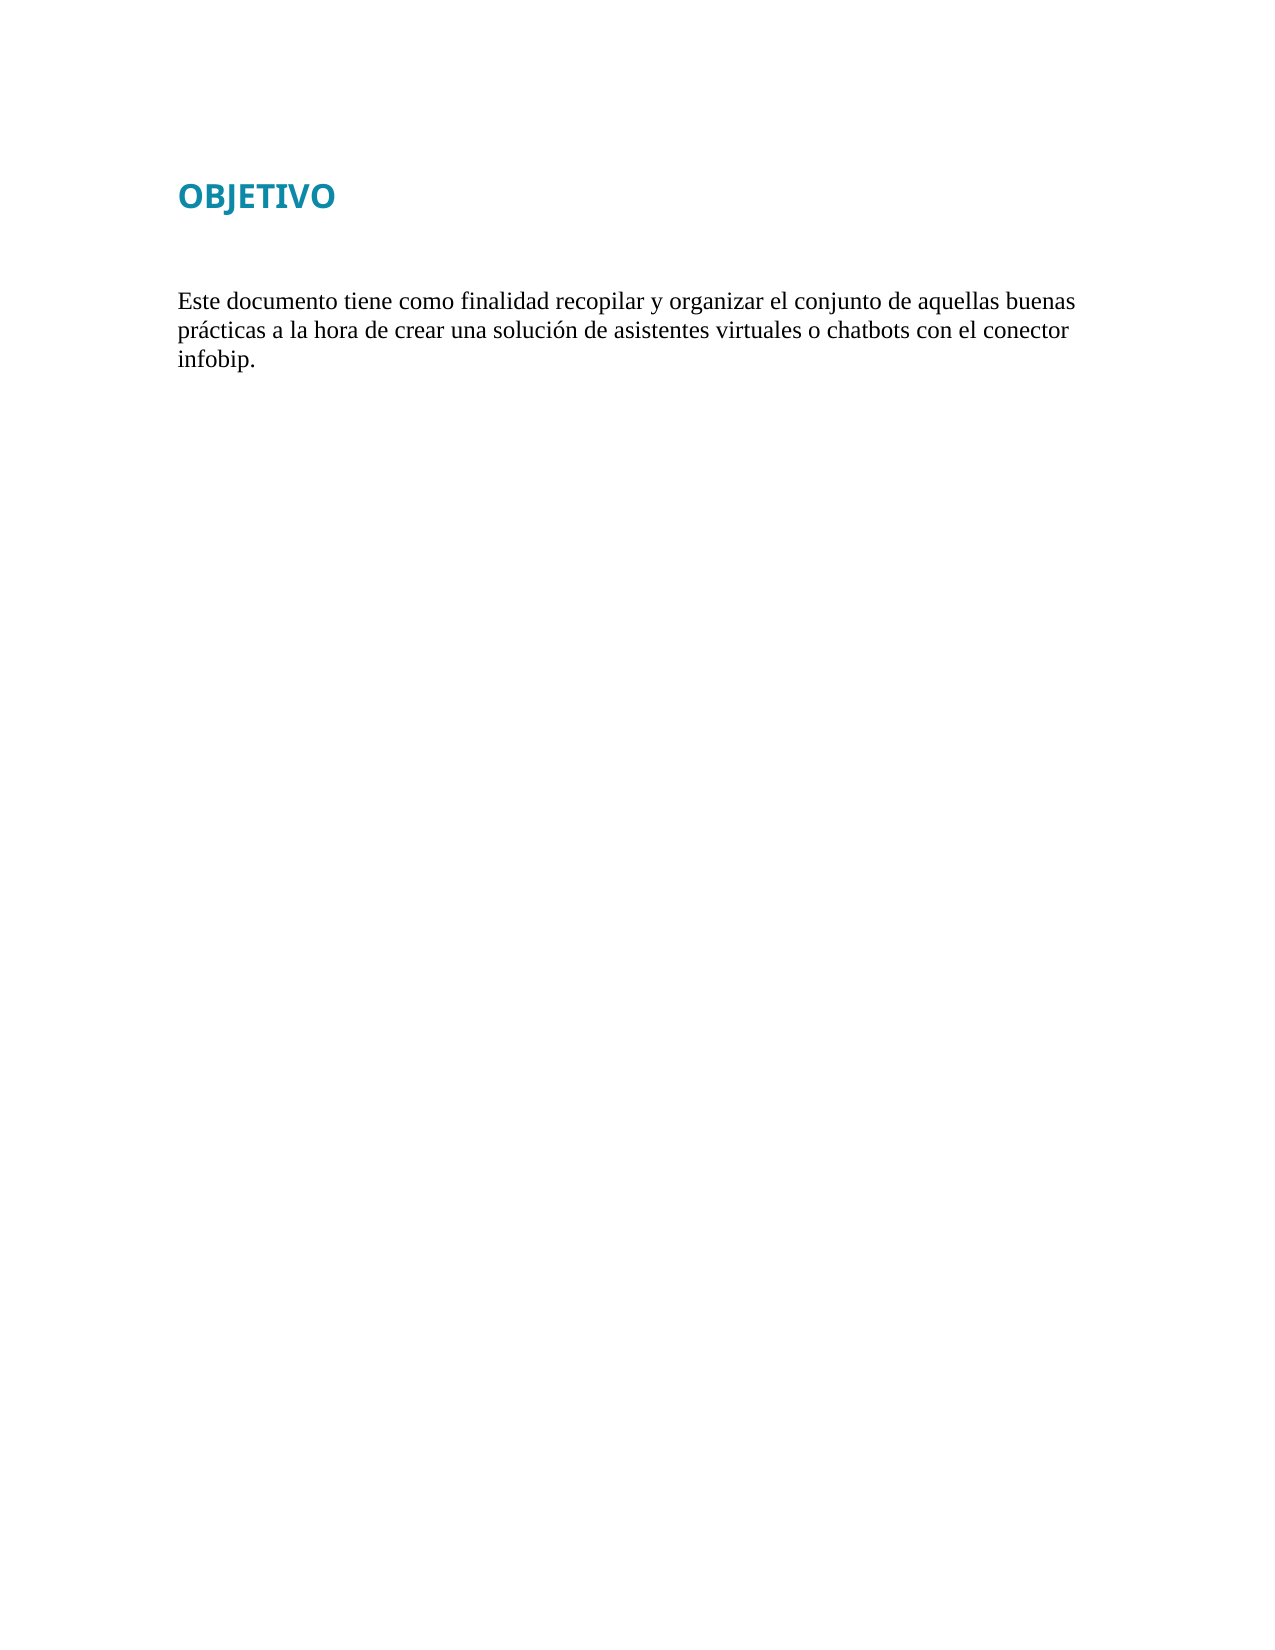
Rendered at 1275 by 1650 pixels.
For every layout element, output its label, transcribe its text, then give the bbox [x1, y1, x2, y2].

text Este documento tiene como finalidad recopilar y organizar el conjunto de aquellas buenas prácticas a la hora de crear una solución de asistentes virtuales o chatbots con el conector infobip. [177, 286, 1098, 372]
subtitle OBJETIVO [177, 173, 1098, 218]
